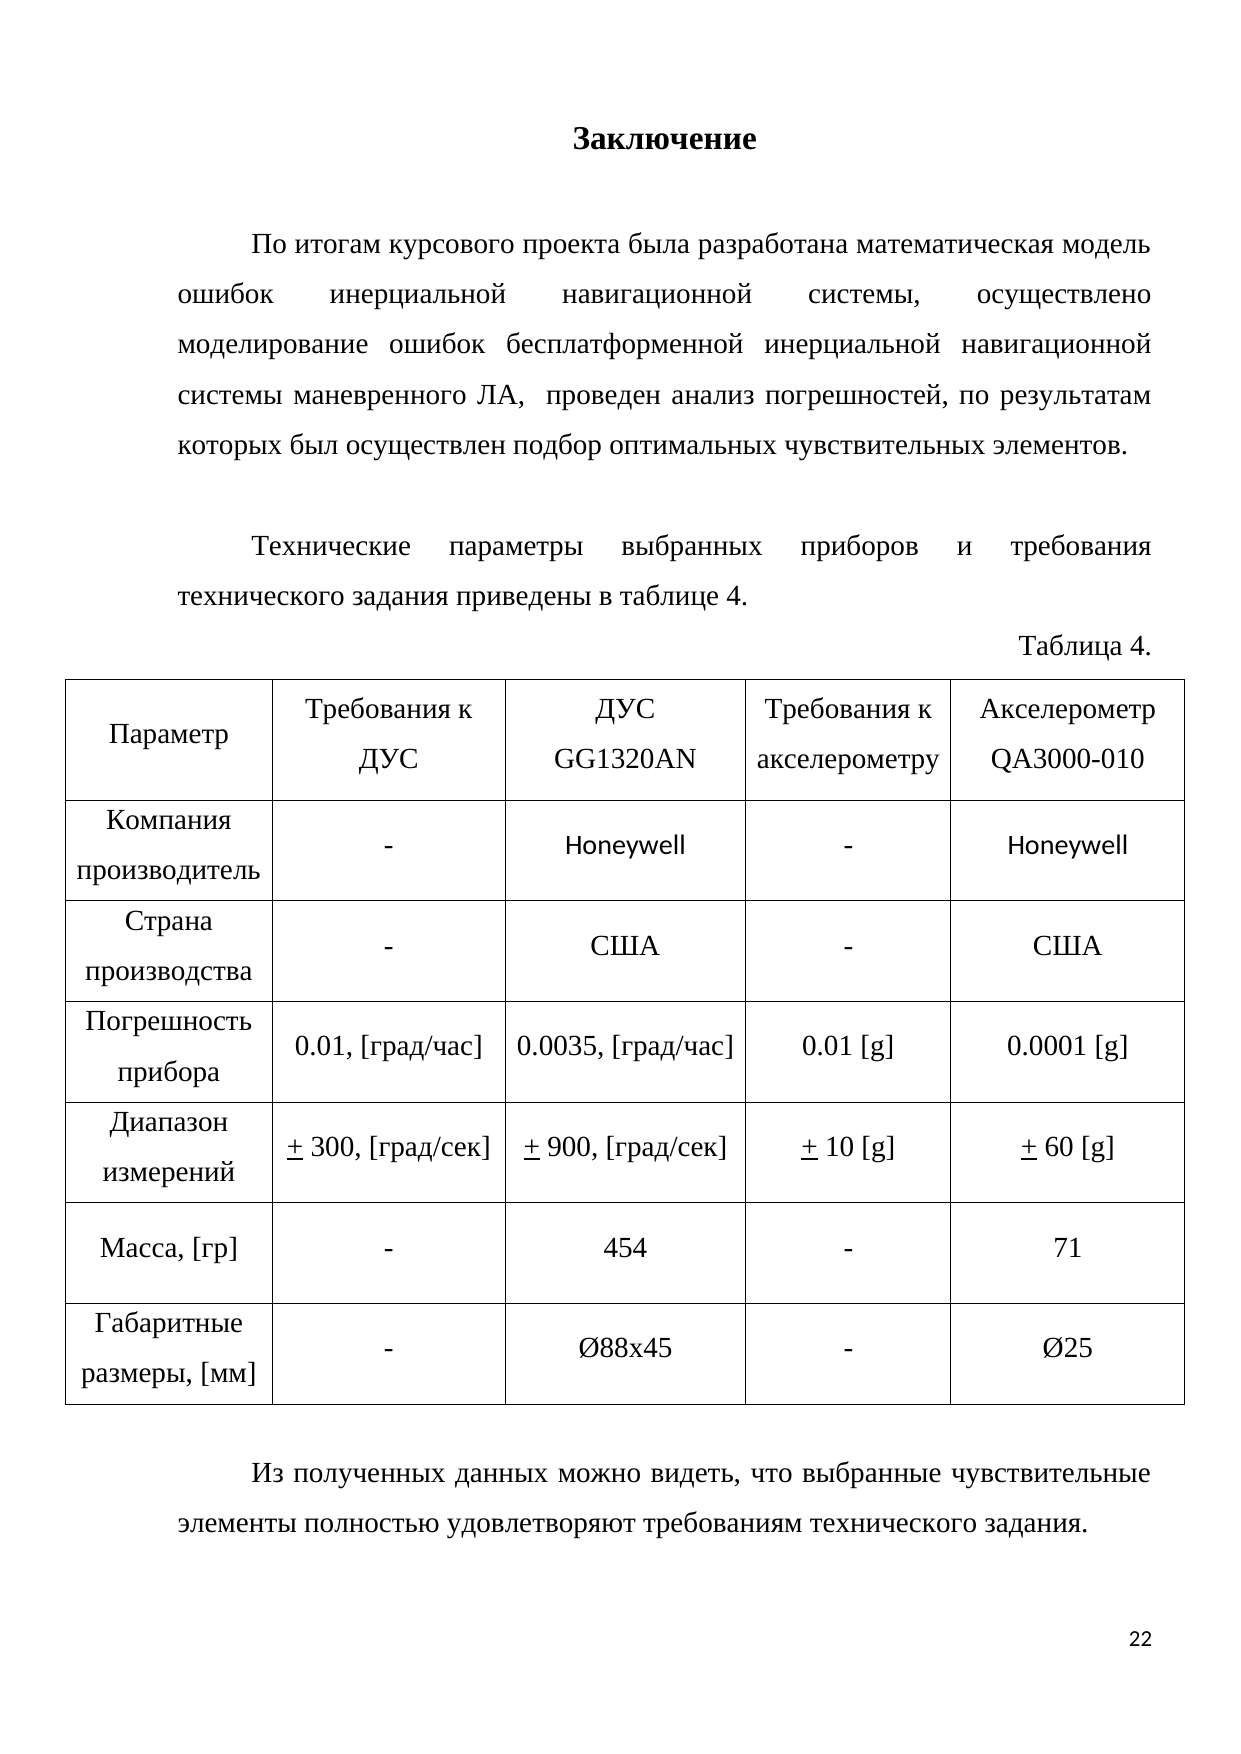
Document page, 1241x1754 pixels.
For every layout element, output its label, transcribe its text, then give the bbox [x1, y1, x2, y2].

table_cell Диапазон измерений [66, 1103, 272, 1202]
text Технические параметры выбранных приборов и требования технического задания приведены в таблице 4. [177, 528, 1152, 612]
table_cell - [746, 1304, 950, 1403]
table_cell США [951, 901, 1184, 1001]
table_cell - [746, 1203, 950, 1303]
text Из полученных данных можно видеть, что выбранные чувствительные элементы полностью удовлетворяют требованиям технического задания. [177, 1455, 1152, 1539]
table_cell Ø88x45 [506, 1304, 745, 1403]
text Заключение [177, 118, 1152, 156]
table_cell Масса, [гр] [66, 1203, 272, 1303]
table_cell Honeywell [951, 801, 1184, 900]
text Таблица 4. [177, 628, 1152, 662]
table_cell Страна производства [66, 901, 272, 1001]
table_cell США [506, 901, 745, 1001]
table_cell Honeywell [506, 801, 745, 900]
table_cell - [273, 801, 505, 900]
table_cell 0.01, [град/час] [273, 1002, 505, 1102]
table_cell - [746, 901, 950, 1001]
table_cell + 300, [град/сек] [273, 1103, 505, 1202]
table_header Акселерометр QA3000-010 [951, 680, 1184, 800]
table_cell 0.0035, [град/час] [506, 1002, 745, 1102]
table_header Требования к ДУС [273, 680, 505, 800]
table_header Требования к акселерометру [746, 680, 950, 800]
table_cell - [273, 1203, 505, 1303]
table_cell - [746, 801, 950, 900]
table_cell + 60 [g] [951, 1103, 1184, 1202]
table_cell Погрешность прибора [66, 1002, 272, 1102]
text По итогам курсового проекта была разработана математическая модель ошибок инерциальной навигационной системы, осуществлено моделирование ошибок бесплатформенной инерциальной навигационной системы маневренного ЛА, проведен анализ погрешностей, по результатам которых был осуществлен подбор оптимальных чувствительных элементов. [177, 226, 1152, 461]
table_cell 71 [951, 1203, 1184, 1303]
table_header ДУС GG1320AN [506, 680, 745, 800]
table_cell Габаритные размеры, [мм] [66, 1304, 272, 1403]
table_cell Компания производитель [66, 801, 272, 900]
table_cell 454 [506, 1203, 745, 1303]
table_cell - [273, 901, 505, 1001]
table_cell Ø25 [951, 1304, 1184, 1403]
table_cell 0.01 [g] [746, 1002, 950, 1102]
table_cell + 10 [g] [746, 1103, 950, 1202]
table_cell 0.0001 [g] [951, 1002, 1184, 1102]
table_header Параметр [66, 680, 272, 800]
table_cell + 900, [град/сек] [506, 1103, 745, 1202]
table_cell - [273, 1304, 505, 1403]
